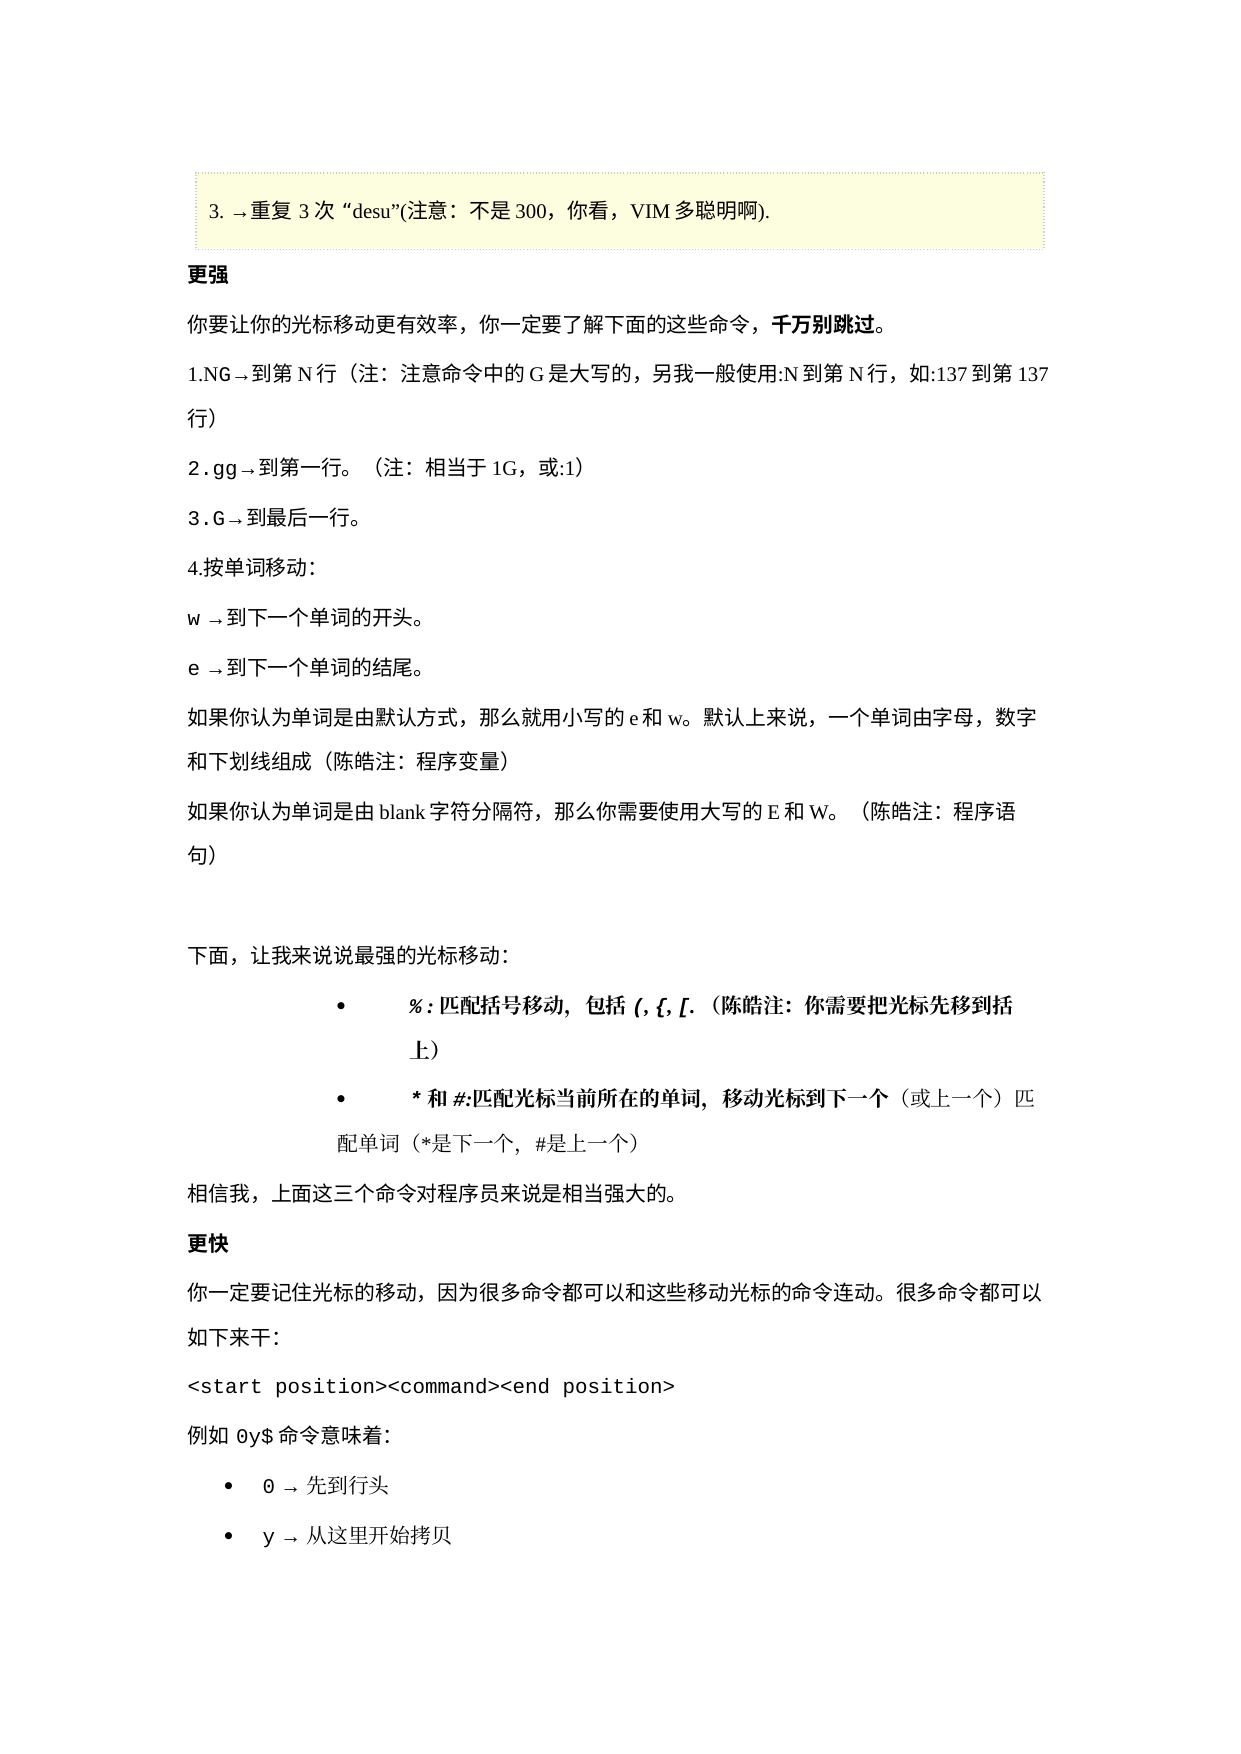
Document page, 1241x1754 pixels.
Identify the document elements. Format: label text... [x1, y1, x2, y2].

list 0 → 先到行头 [225, 1465, 1053, 1509]
text 1.NG→到第N行（注：注意命令中的G是大写的，另我一般使用:N到第N行，如:137到第137行） [187, 353, 1053, 441]
text 下面，让我来说说最强的光标移动： [187, 934, 1053, 978]
text 3.G→到最后一行。 [187, 497, 1053, 541]
list % : 匹配括号移动，包括 (, {, [. （陈皓注：你需要把光标先移到括 上） [337, 984, 1053, 1072]
text e →到下一个单词的结尾。 [187, 646, 1053, 690]
text 如果你认为单词是由blank字符分隔符，那么你需要使用大写的E和W。（陈皓注：程序语句） [187, 790, 1053, 878]
text 例如 0y$ 命令意味着： [187, 1415, 1053, 1459]
list * 和 #:匹配光标当前所在的单词，移动光标到下一个（或上一个）匹配单词（*是下一个，#是上一个） [337, 1078, 1053, 1166]
text <start position><command><end position> [187, 1366, 1053, 1409]
text 更强 [187, 253, 1053, 297]
text 你要让你的光标移动更有效率，你一定要了解下面的这些命令，千万别跳过。 [187, 303, 1053, 347]
text w →到下一个单词的开头。 [187, 596, 1053, 640]
text 如果你认为单词是由默认方式，那么就用小写的e和w。默认上来说，一个单词由字母，数字和下划线组成（陈皓注：程序变量） [187, 696, 1053, 784]
text 更快 [187, 1222, 1053, 1266]
text 4.按单词移动： [187, 546, 1053, 591]
text 2.gg→到第一行。（注：相当于1G，或:1） [187, 447, 1053, 491]
text 你一定要记住光标的移动，因为很多命令都可以和这些移动光标的命令连动。很多命令都可以如下来干： [187, 1272, 1053, 1360]
text 相信我，上面这三个命令对程序员来说是相当强大的。 [187, 1172, 1053, 1216]
list y → 从这里开始拷贝 [225, 1515, 1053, 1559]
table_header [196, 172, 1044, 248]
